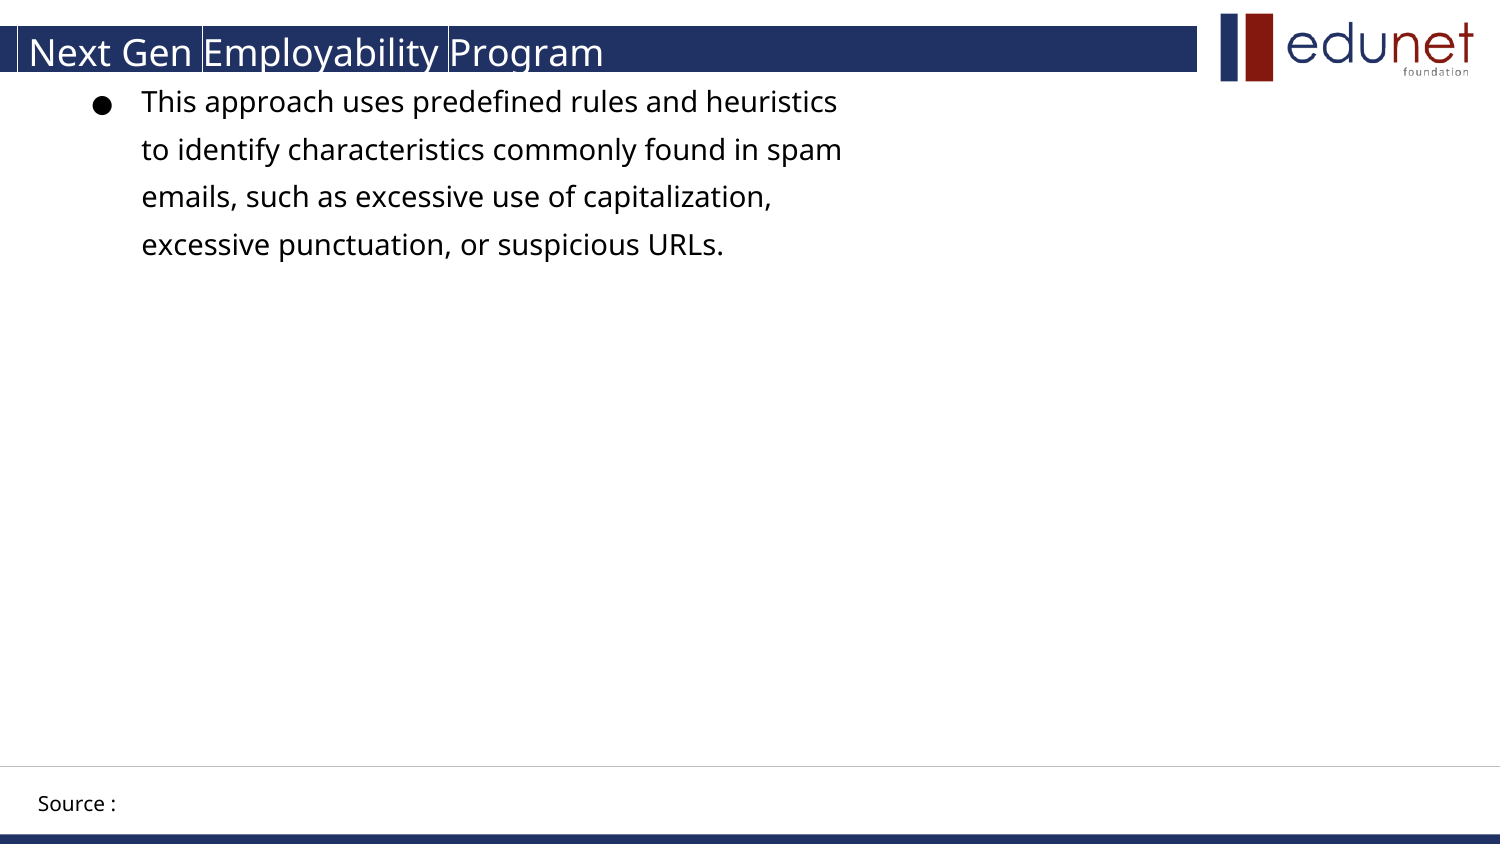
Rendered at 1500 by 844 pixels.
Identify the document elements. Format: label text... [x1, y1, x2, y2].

picture [1287, 21, 1474, 76]
list This approach uses predefined rules and heuristics to identify characteristics commonly found in spam emails, such as excessive use of capitalization, excessive punctuation, or suspicious URLs. [91, 81, 859, 264]
